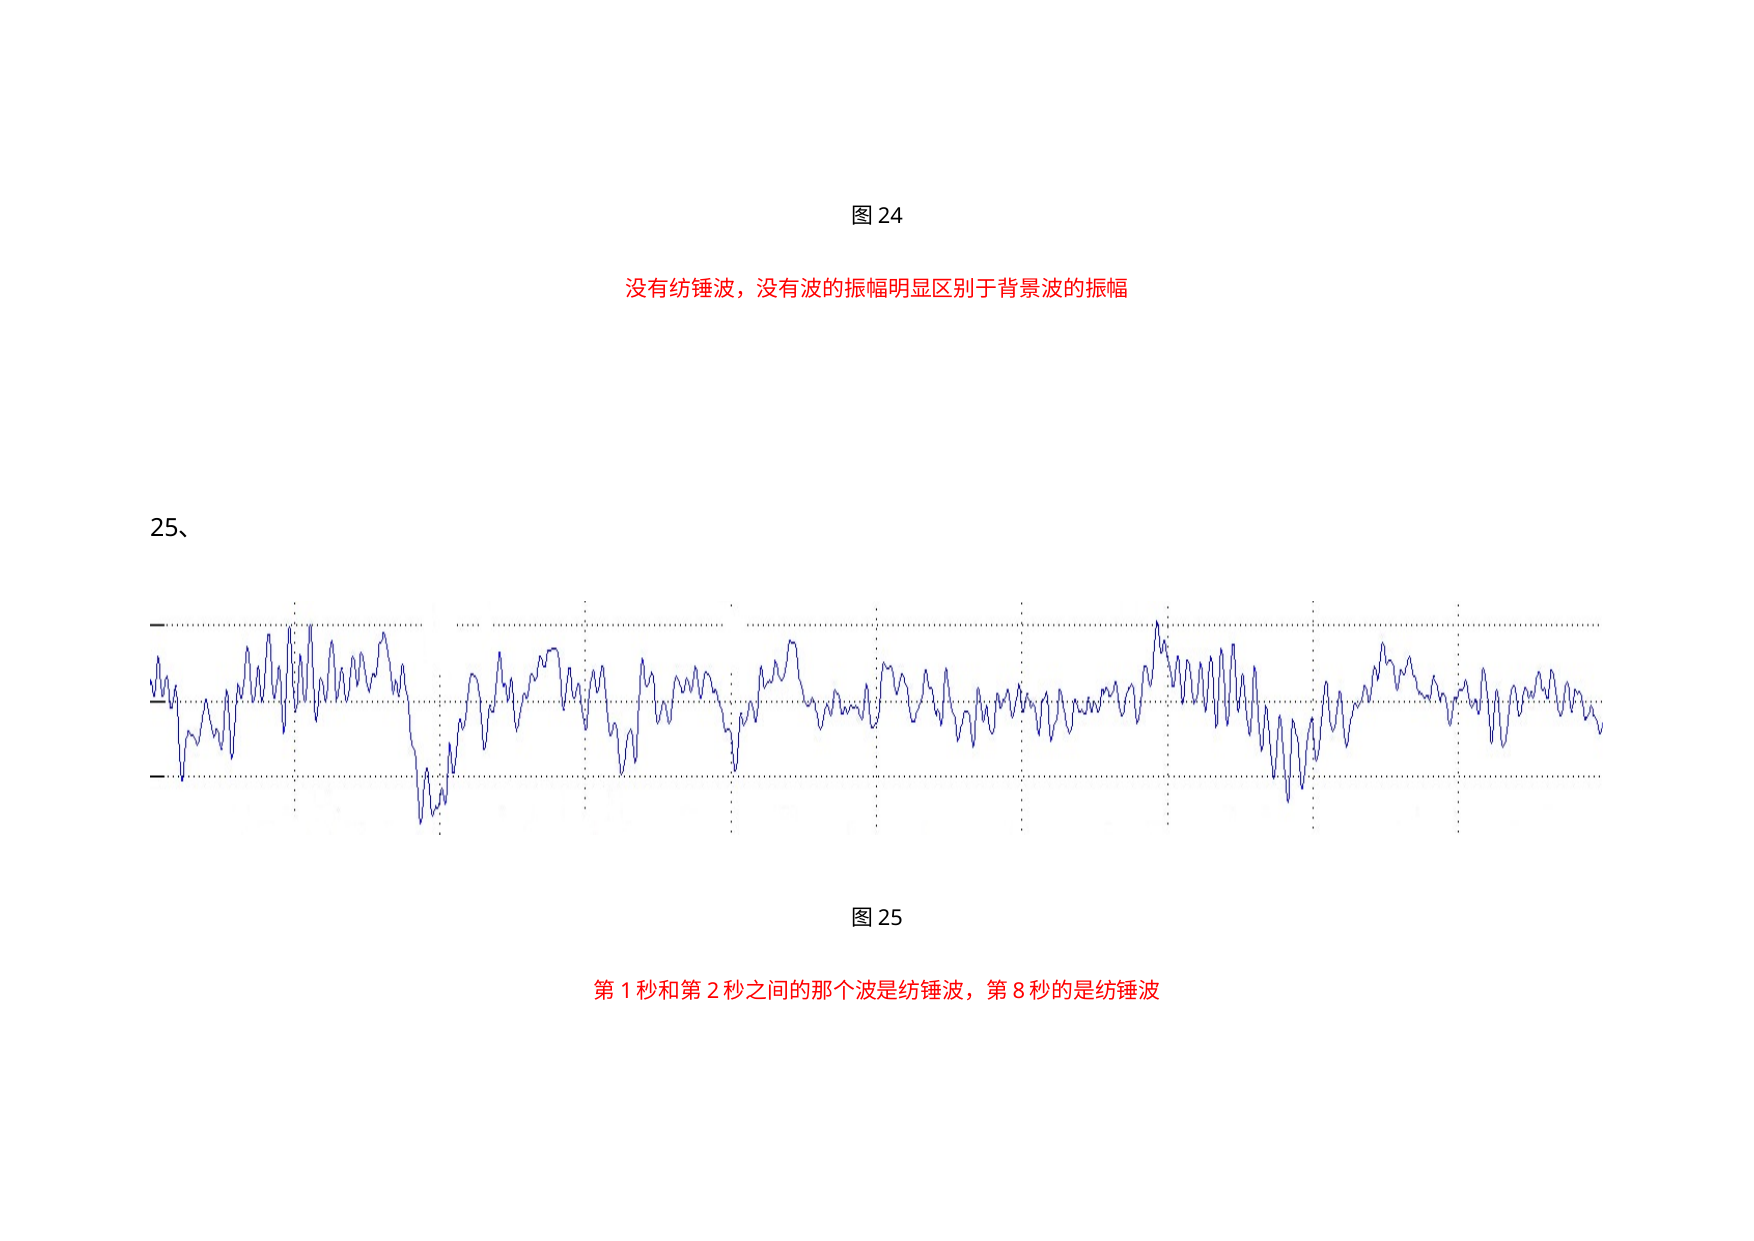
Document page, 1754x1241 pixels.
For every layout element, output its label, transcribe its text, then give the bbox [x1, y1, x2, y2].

text 第1秒和第2秒之间的那个波是纺锤波，第8秒的是纺锤波 [150, 973, 1604, 1006]
text 图24 [150, 198, 1604, 230]
picture [150, 601, 1603, 835]
text 25、 [150, 493, 1604, 558]
text 没有纺锤波，没有波的振幅明显区别于背景波的振幅 [150, 271, 1604, 303]
text 图25 [150, 900, 1604, 932]
